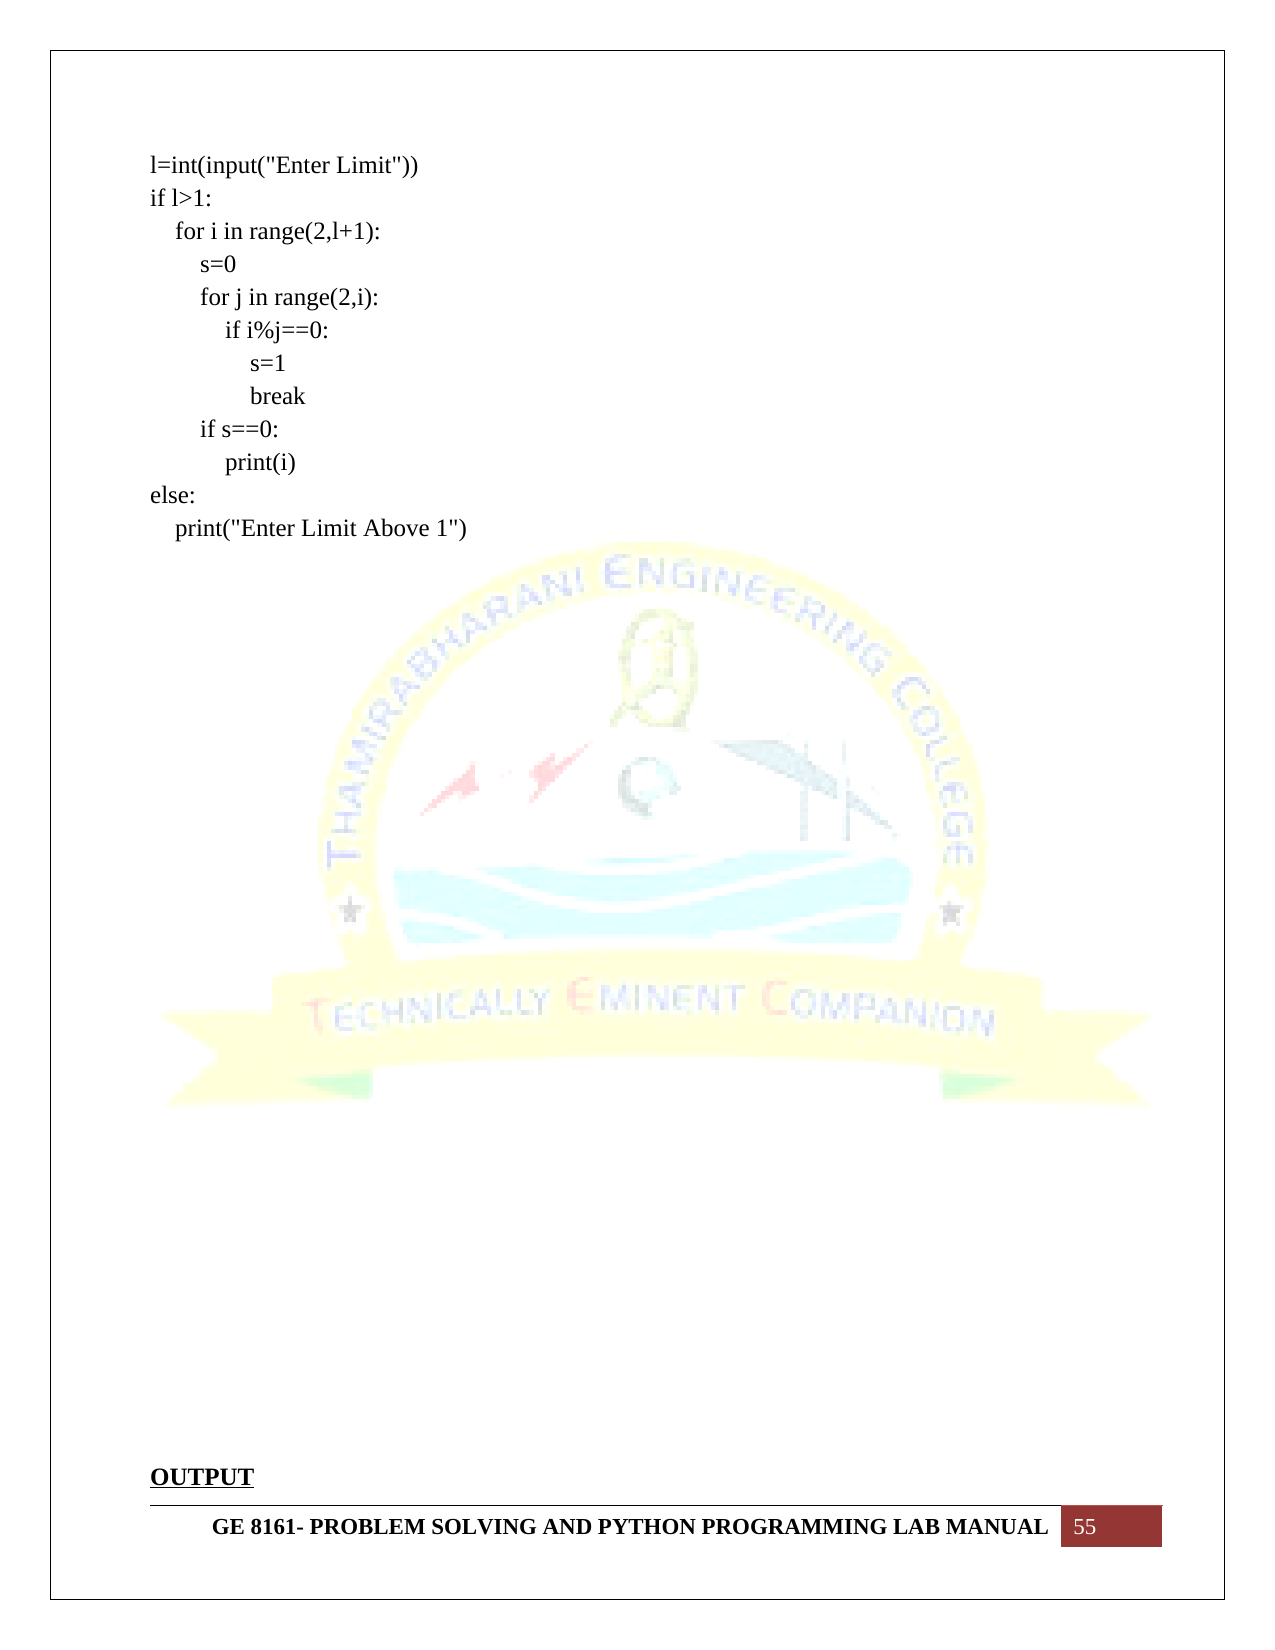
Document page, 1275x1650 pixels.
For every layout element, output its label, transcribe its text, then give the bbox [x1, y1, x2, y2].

text if s==0: [150, 414, 1162, 443]
text if i%j==0: [150, 315, 1162, 344]
text s=0 [150, 249, 1162, 278]
text print(i) [150, 447, 1162, 476]
text l=int(input("Enter Limit")) [150, 150, 1162, 179]
text else: [150, 480, 1162, 509]
text s=1 [150, 348, 1162, 377]
text print("Enter Limit Above 1") [150, 513, 1162, 542]
text if l>1: [150, 183, 1162, 212]
text break [150, 381, 1162, 410]
text for j in range(2,i): [150, 282, 1162, 311]
text for i in range(2,l+1): [150, 216, 1162, 245]
text OUTPUT [150, 1462, 1162, 1491]
